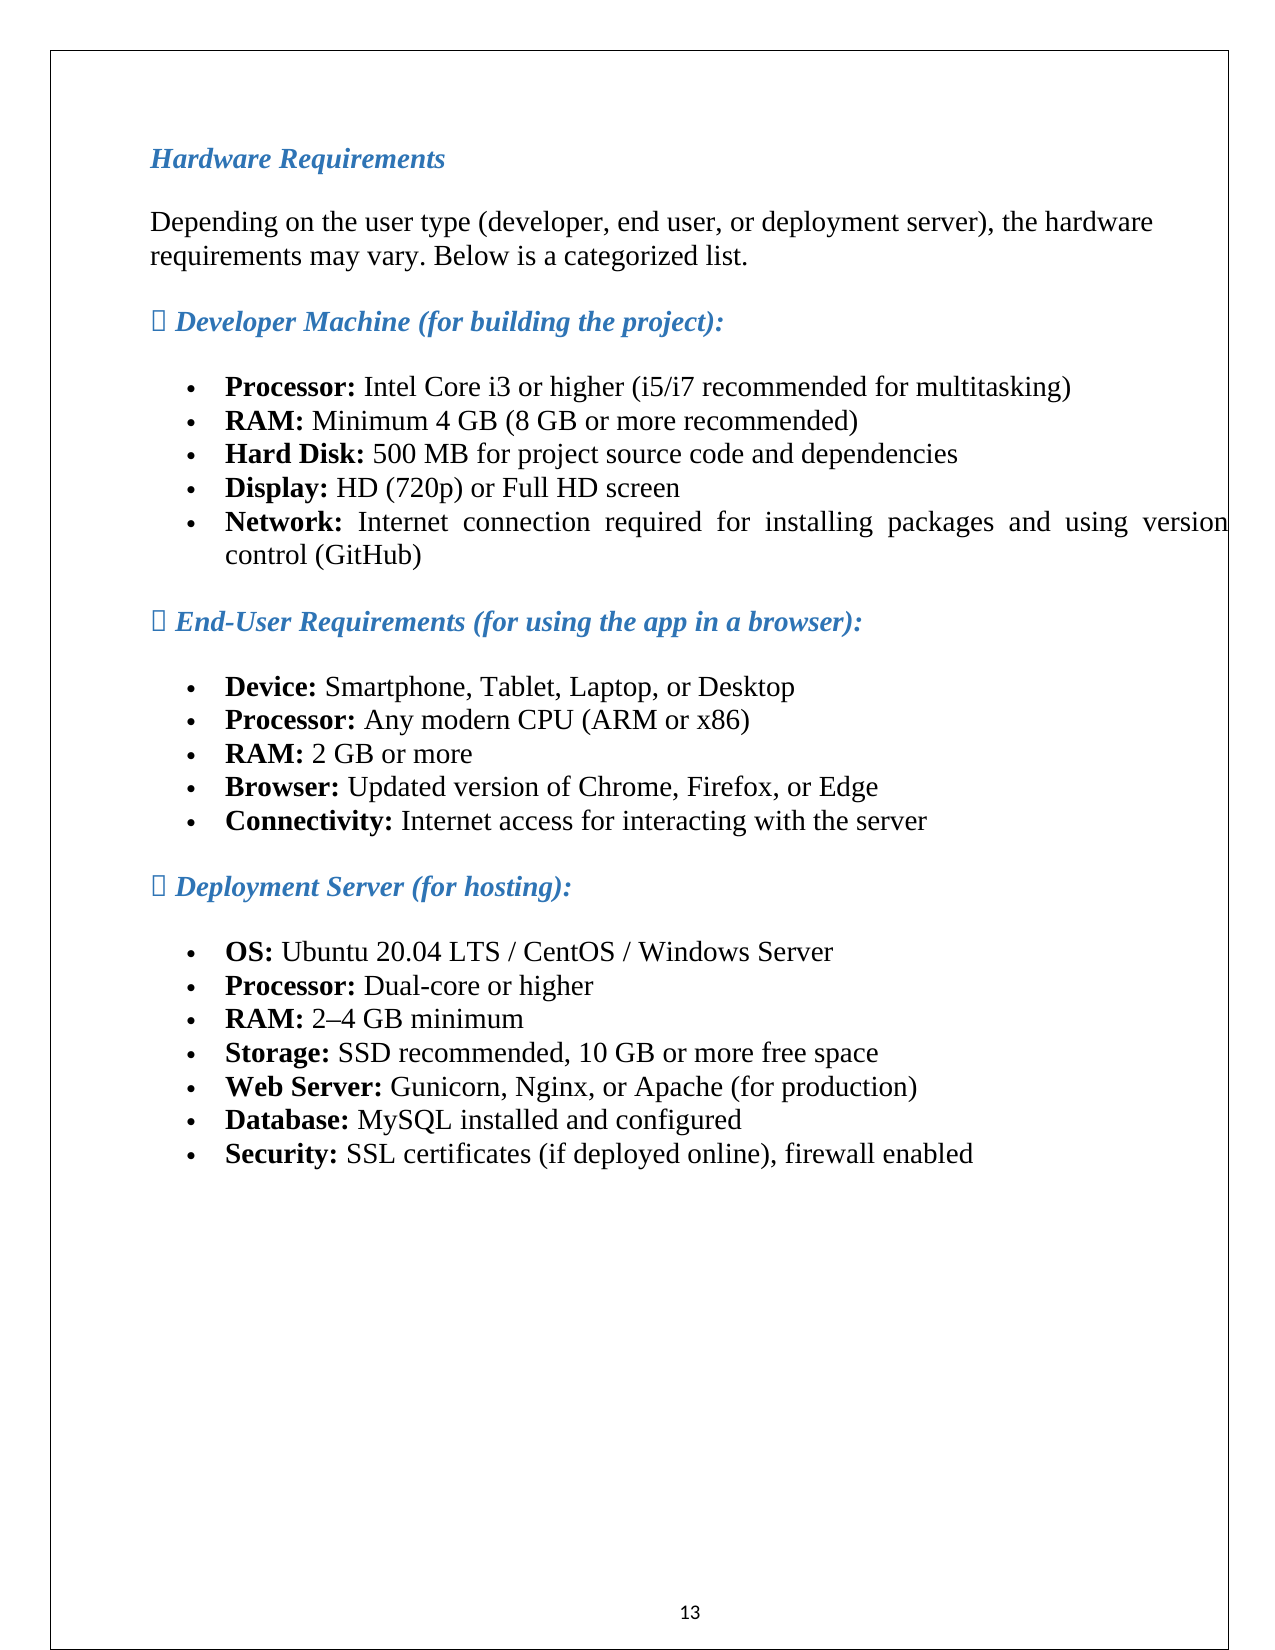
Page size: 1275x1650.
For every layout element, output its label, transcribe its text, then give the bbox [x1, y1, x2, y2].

list Processor: Any modern CPU (ARM or x86) [187, 702, 1228, 736]
subtitle Hardware Requirements [150, 142, 1228, 175]
subtitle 🔸 Deployment Server (for hosting): [150, 866, 1228, 905]
list Hard Disk: 500 MB for project source code and dependencies [187, 437, 1228, 470]
subtitle 🔸 End-User Requirements (for using the app in a browser): [150, 600, 1228, 639]
list OS: Ubuntu 20.04 LTS / CentOS / Windows Server [187, 934, 1228, 968]
list RAM: 2 GB or more [187, 736, 1228, 769]
text Depending on the user type (developer, end user, or deployment server), the hardware requirements may vary. Below is a categorized list. [150, 204, 1228, 271]
list RAM: 2–4 GB minimum [187, 1002, 1228, 1035]
subtitle 🔸 Developer Machine (for building the project): [150, 301, 1228, 340]
list Display: HD (720p) or Full HD screen [187, 470, 1228, 504]
list Connectivity: Internet access for interacting with the server [187, 803, 1228, 836]
list Database: MySQL installed and configured [187, 1102, 1228, 1136]
list Device: Smartphone, Tablet, Laptop, or Desktop [187, 669, 1228, 702]
list Network: Internet connection required for installing packages and using version control (GitHub) [187, 504, 1228, 571]
list Web Server: Gunicorn, Nginx, or Apache (for production) [187, 1069, 1228, 1102]
list Storage: SSD recommended, 10 GB or more free space [187, 1035, 1228, 1069]
list Security: SSL certificates (if deployed online), firewall enabled [187, 1136, 1228, 1169]
list RAM: Minimum 4 GB (8 GB or more recommended) [187, 403, 1228, 437]
list Browser: Updated version of Chrome, Firefox, or Edge [187, 769, 1228, 803]
list Processor: Dual-core or higher [187, 968, 1228, 1002]
list Processor: Intel Core i3 or higher (i5/i7 recommended for multitasking) [187, 369, 1228, 403]
